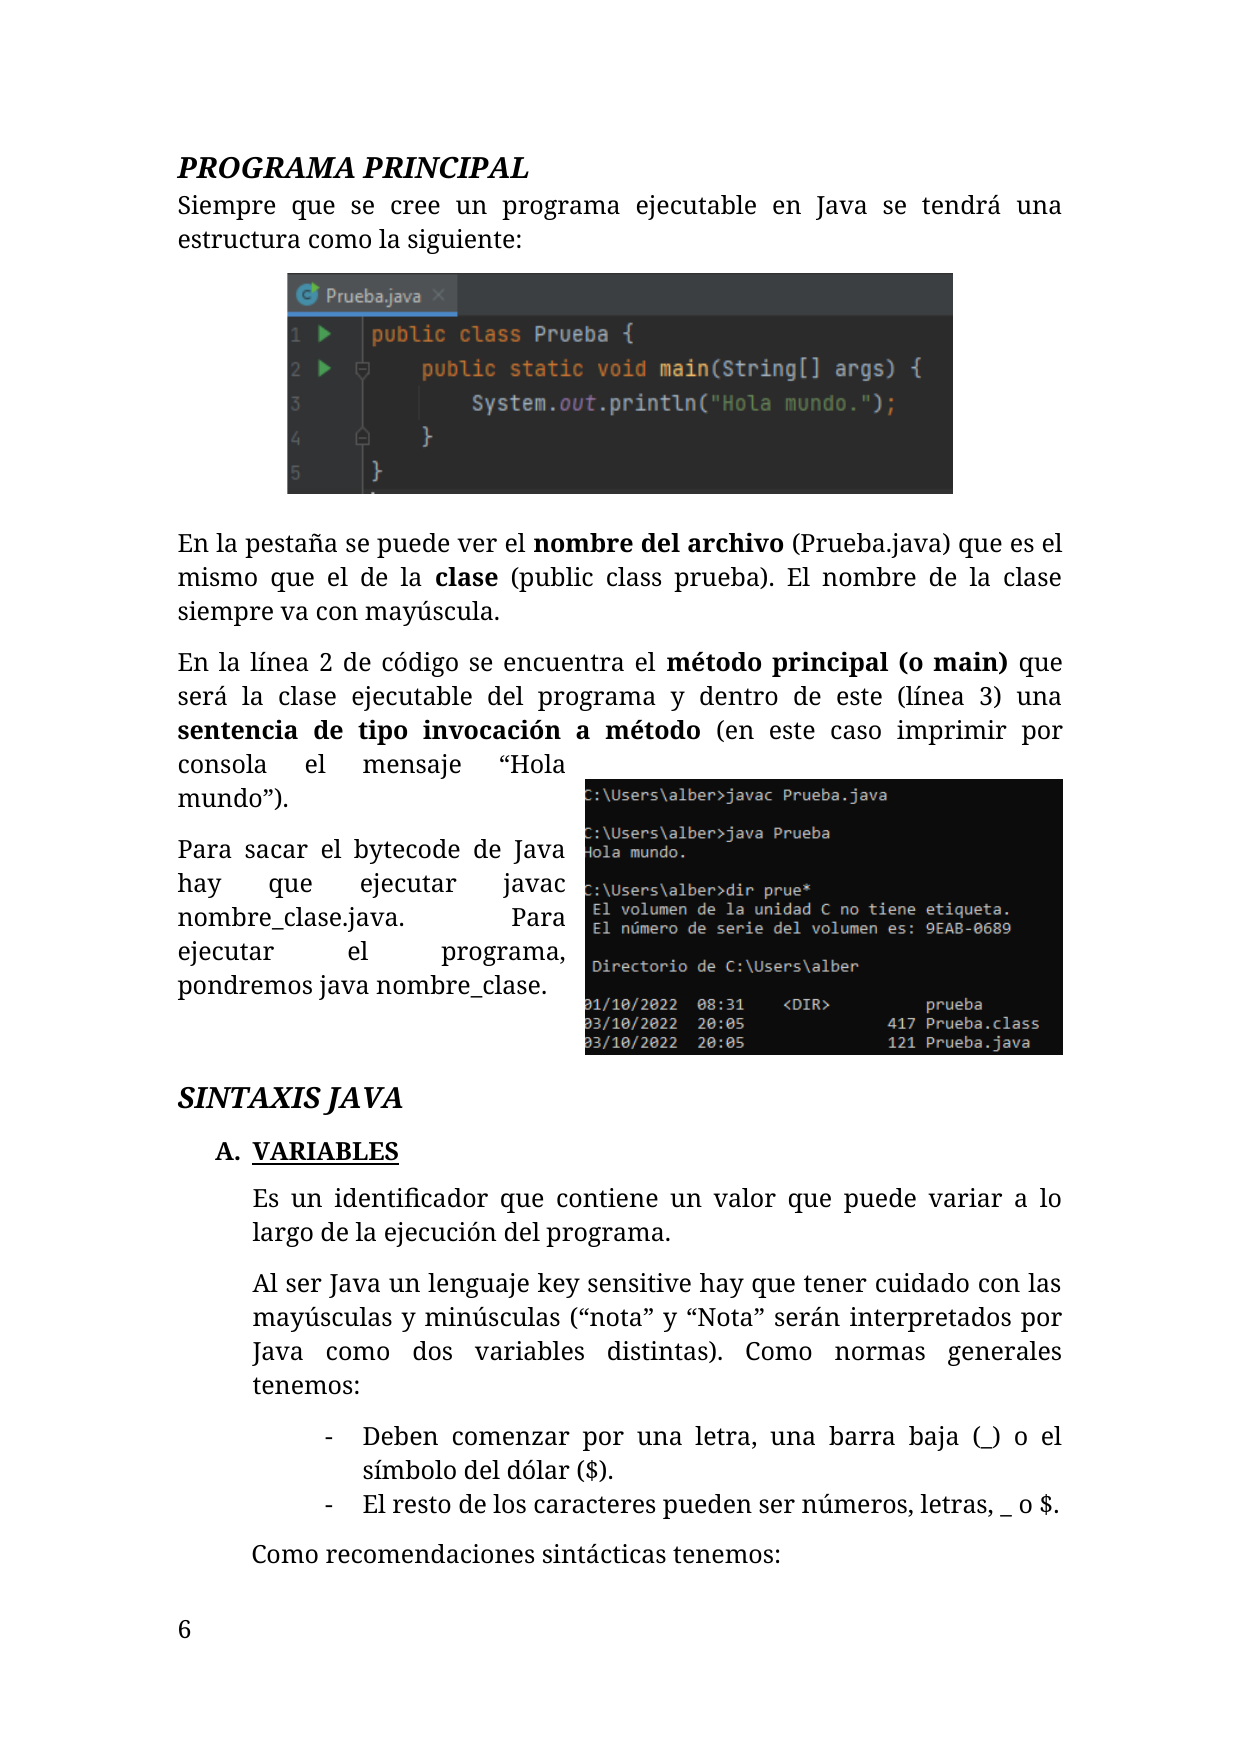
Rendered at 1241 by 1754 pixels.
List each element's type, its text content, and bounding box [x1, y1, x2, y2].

picture [287, 273, 953, 494]
subtitle SINTAXIS JAVA [177, 1078, 1063, 1117]
text Como recomendaciones sintácticas tenemos: [251, 1537, 1063, 1571]
text Es un identificador que contiene un valor que puede variar a lo largo de la ejecución del programa. [252, 1181, 1063, 1249]
text En la línea 2 de código se encuentra el método principal (o main) que será la clase ejecutable del programa y dentro de este (línea 3) una sentencia de tipo invocación a método (en este caso imprimir por consola el mensaje “Hola mundo”). [177, 644, 1063, 815]
text Al ser Java un lenguaje key sensitive hay que tener cuidado con las mayúsculas y minúsculas (“nota” y “Nota” serán interpretados por Java como dos variables distintas). Como normas generales tenemos: [252, 1265, 1063, 1402]
text En la pestaña se puede ver el nombre del archivo (Prueba.java) que es el mismo que el de la clase (public class prueba). El nombre de la clase siempre va con mayúscula. [177, 526, 1063, 628]
subtitle PROGRAMA PRINCIPAL [177, 148, 1063, 187]
list El resto de los caracteres pueden ser números, letras, _ o $. [325, 1486, 1063, 1520]
picture [585, 779, 1063, 1055]
list Deben comenzar por una letra, una barra baja (_) o el símbolo del dólar ($). [325, 1418, 1063, 1486]
text Siempre que se cree un programa ejecutable en Java se tendrá una estructura como la siguiente: [177, 187, 1063, 255]
subtitle VARIABLES [215, 1134, 1063, 1168]
text Para sacar el bytecode de Java hay que ejecutar javac nombre_clase.java. Para ejecutar el programa, pondremos java nombre_clase. [177, 832, 585, 1002]
